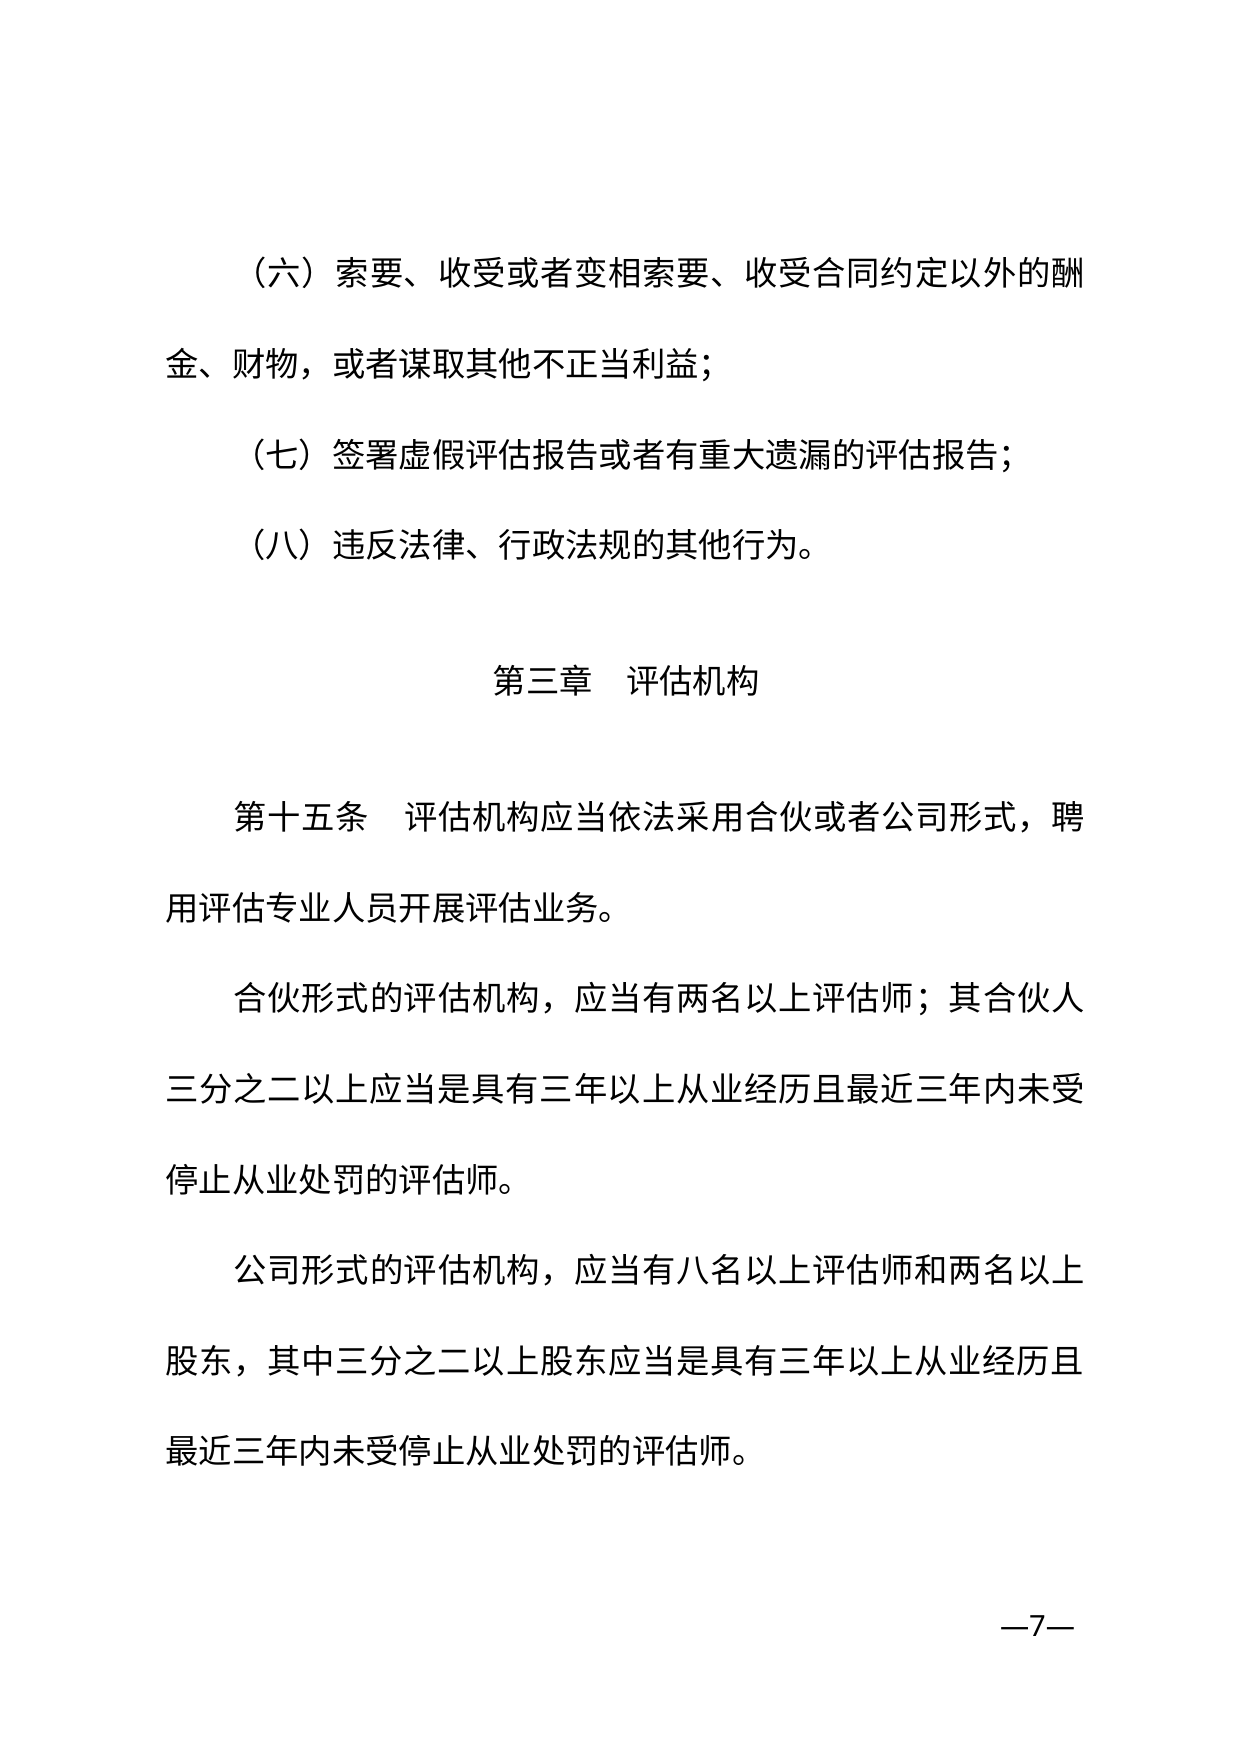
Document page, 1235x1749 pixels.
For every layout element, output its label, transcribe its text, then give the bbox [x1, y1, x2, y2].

text （八）违反法律、行政法规的其他行为。 [165, 498, 1087, 588]
text 合伙形式的评估机构，应当有两名以上评估师；其合伙人三分之二以上应当是具有三年以上从业经历且最近三年内未受停止从业处罚的评估师。 [165, 951, 1087, 1223]
text 第十五条 评估机构应当依法采用合伙或者公司形式，聘用评估专业人员开展评估业务。 [165, 770, 1087, 951]
text （七）签署虚假评估报告或者有重大遗漏的评估报告； [165, 407, 1087, 498]
text 公司形式的评估机构，应当有八名以上评估师和两名以上股东，其中三分之二以上股东应当是具有三年以上从业经历且最近三年内未受停止从业处罚的评估师。 [165, 1223, 1087, 1495]
text 第三章 评估机构 [165, 634, 1087, 724]
text （六）索要、收受或者变相索要、收受合同约定以外的酬金、财物，或者谋取其他不正当利益； [165, 226, 1087, 407]
